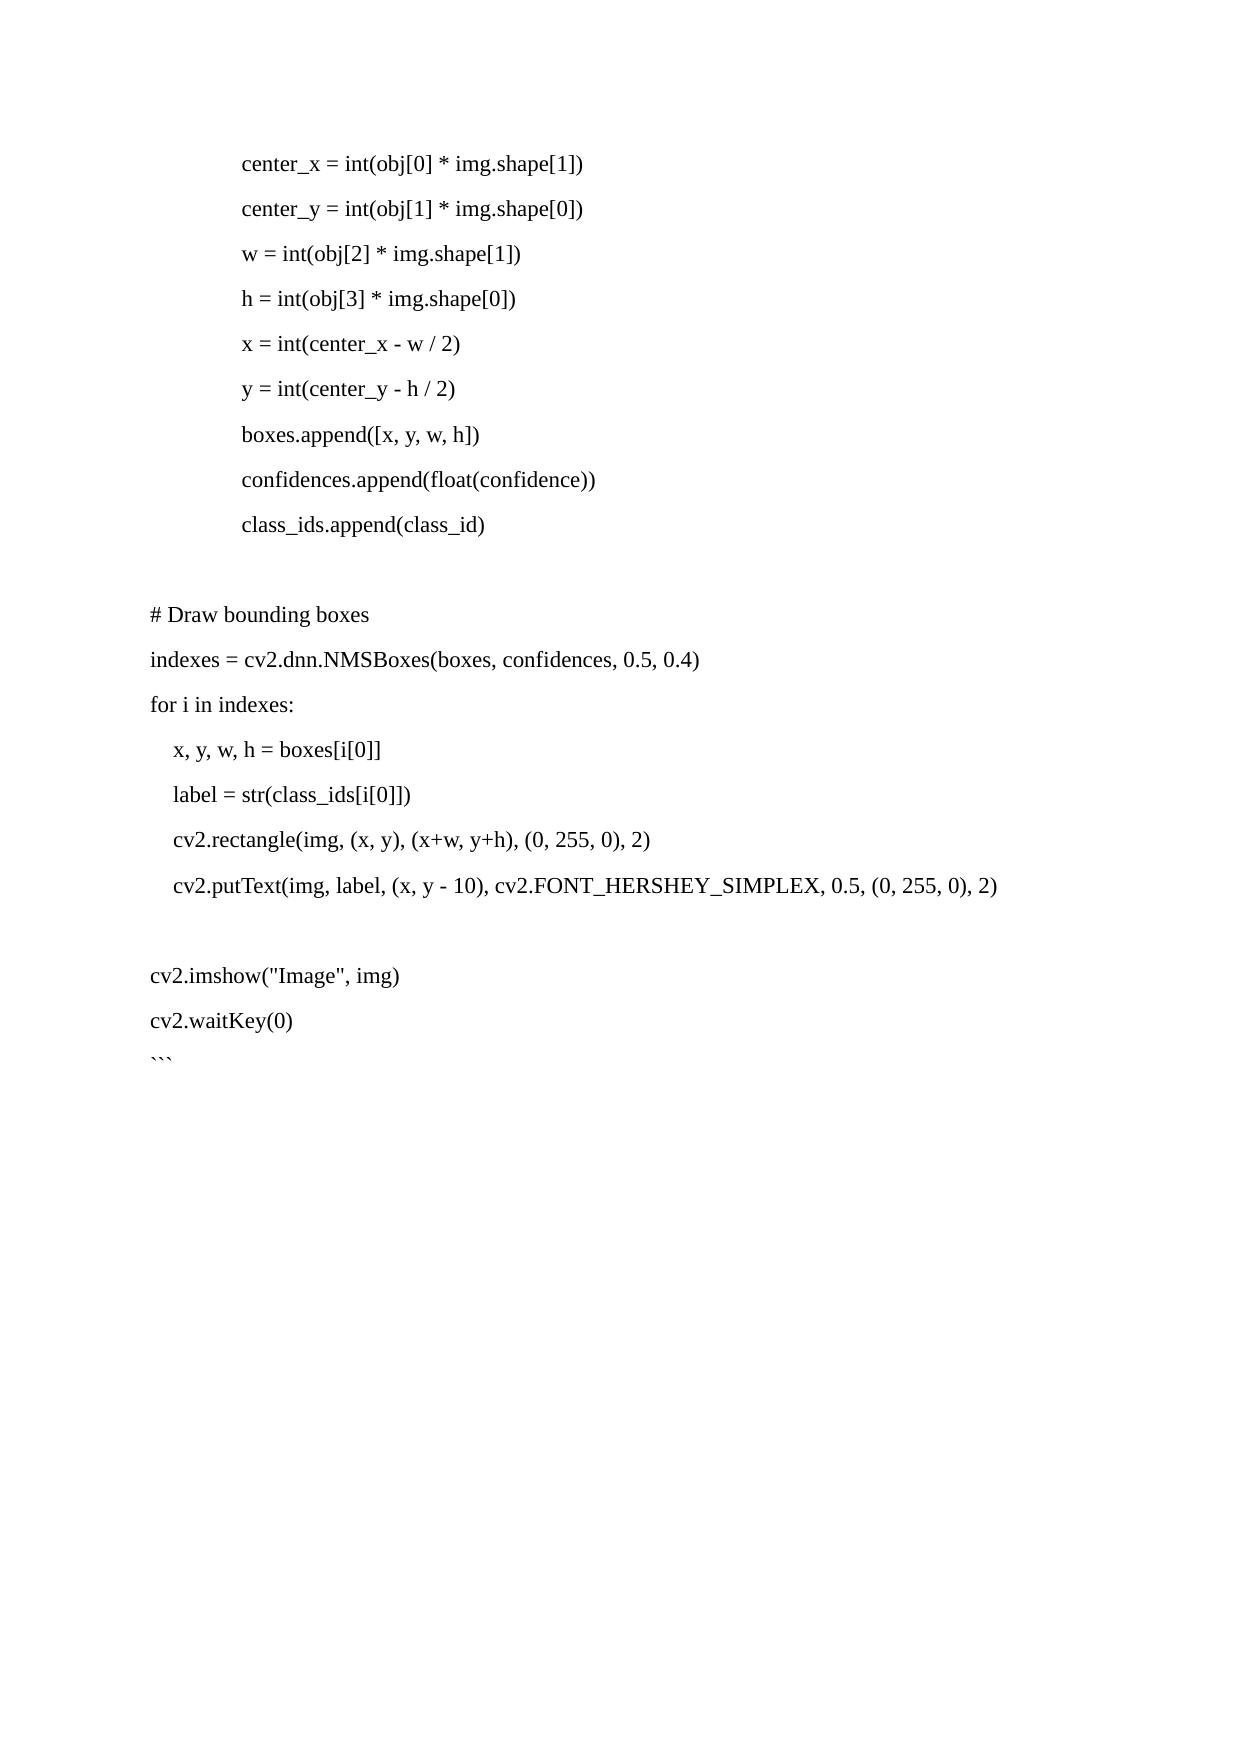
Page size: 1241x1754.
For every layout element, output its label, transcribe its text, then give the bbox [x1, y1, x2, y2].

text y = int(center_y - h / 2) [150, 376, 1090, 402]
text cv2.waitKey(0) [150, 1007, 1090, 1033]
text cv2.imshow("Image", img) [150, 962, 1090, 988]
text boxes.append([x, y, w, h]) [150, 421, 1090, 447]
text ``` [150, 1052, 1090, 1078]
text h = int(obj[3] * img.shape[0]) [150, 285, 1090, 312]
text for i in indexes: [150, 691, 1090, 718]
text confidences.append(float(confidence)) [150, 466, 1090, 492]
text # Draw bounding boxes [150, 601, 1090, 627]
text x, y, w, h = boxes[i[0]] [150, 736, 1090, 763]
text w = int(obj[2] * img.shape[1]) [150, 240, 1090, 267]
text x = int(center_x - w / 2) [150, 330, 1090, 357]
text cv2.putText(img, label, (x, y - 10), cv2.FONT_HERSHEY_SIMPLEX, 0.5, (0, 255, 0), 2) [150, 872, 1090, 898]
text class_ids.append(class_id) [150, 511, 1090, 537]
text indexes = cv2.dnn.NMSBoxes(boxes, confidences, 0.5, 0.4) [150, 646, 1090, 672]
text center_x = int(obj[0] * img.shape[1]) [150, 150, 1090, 176]
text cv2.rectangle(img, (x, y), (x+w, y+h), (0, 255, 0), 2) [150, 827, 1090, 853]
text center_y = int(obj[1] * img.shape[0]) [150, 195, 1090, 221]
text label = str(class_ids[i[0]]) [150, 781, 1090, 808]
